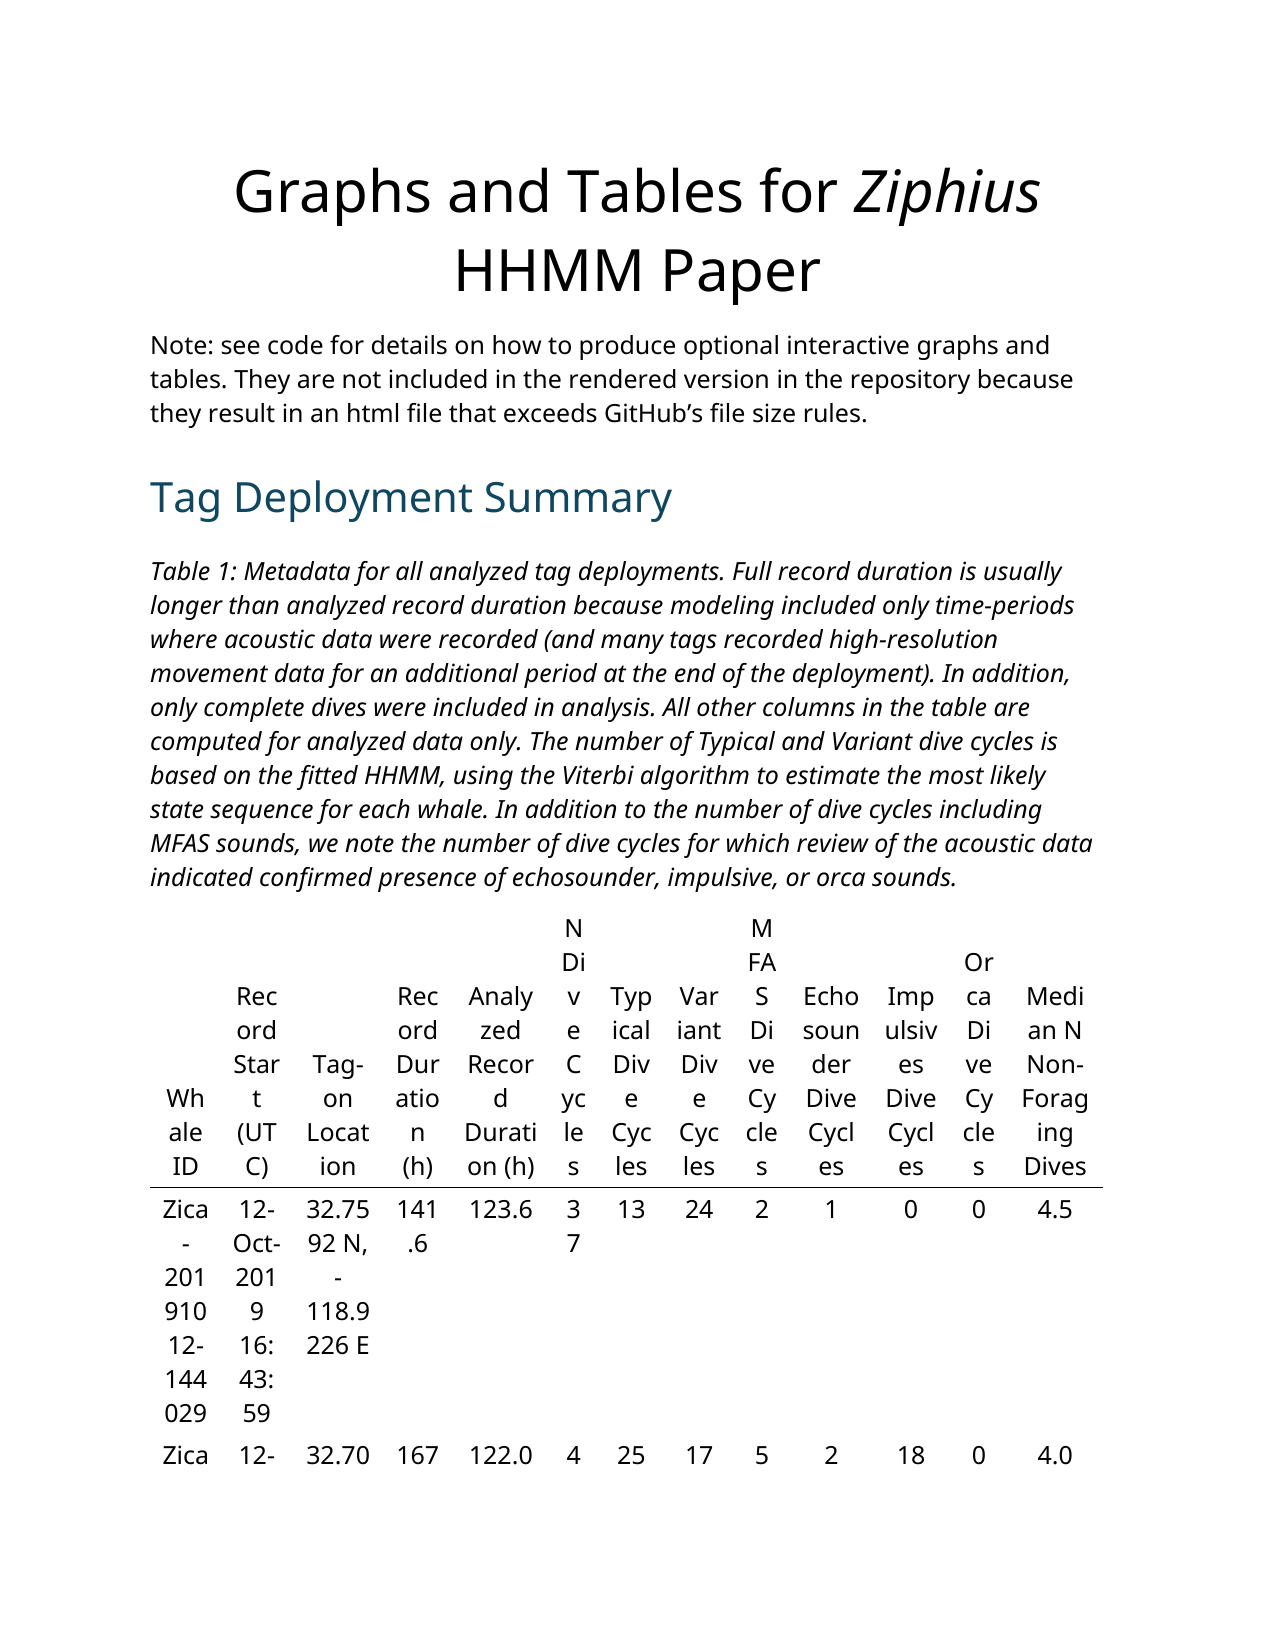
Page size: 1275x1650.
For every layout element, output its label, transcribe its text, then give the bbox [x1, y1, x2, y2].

text Note: see code for details on how to produce optional interactive graphs and tables. They are not included in the rendered version in the repository because they result in an html file that exceeds GitHub’s file size rules. [150, 328, 1125, 430]
title Graphs and Tables for Ziphius HHMM Paper [150, 150, 1125, 309]
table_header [139, 533, 1114, 1476]
subtitle Tag Deployment Summary [150, 467, 1125, 524]
